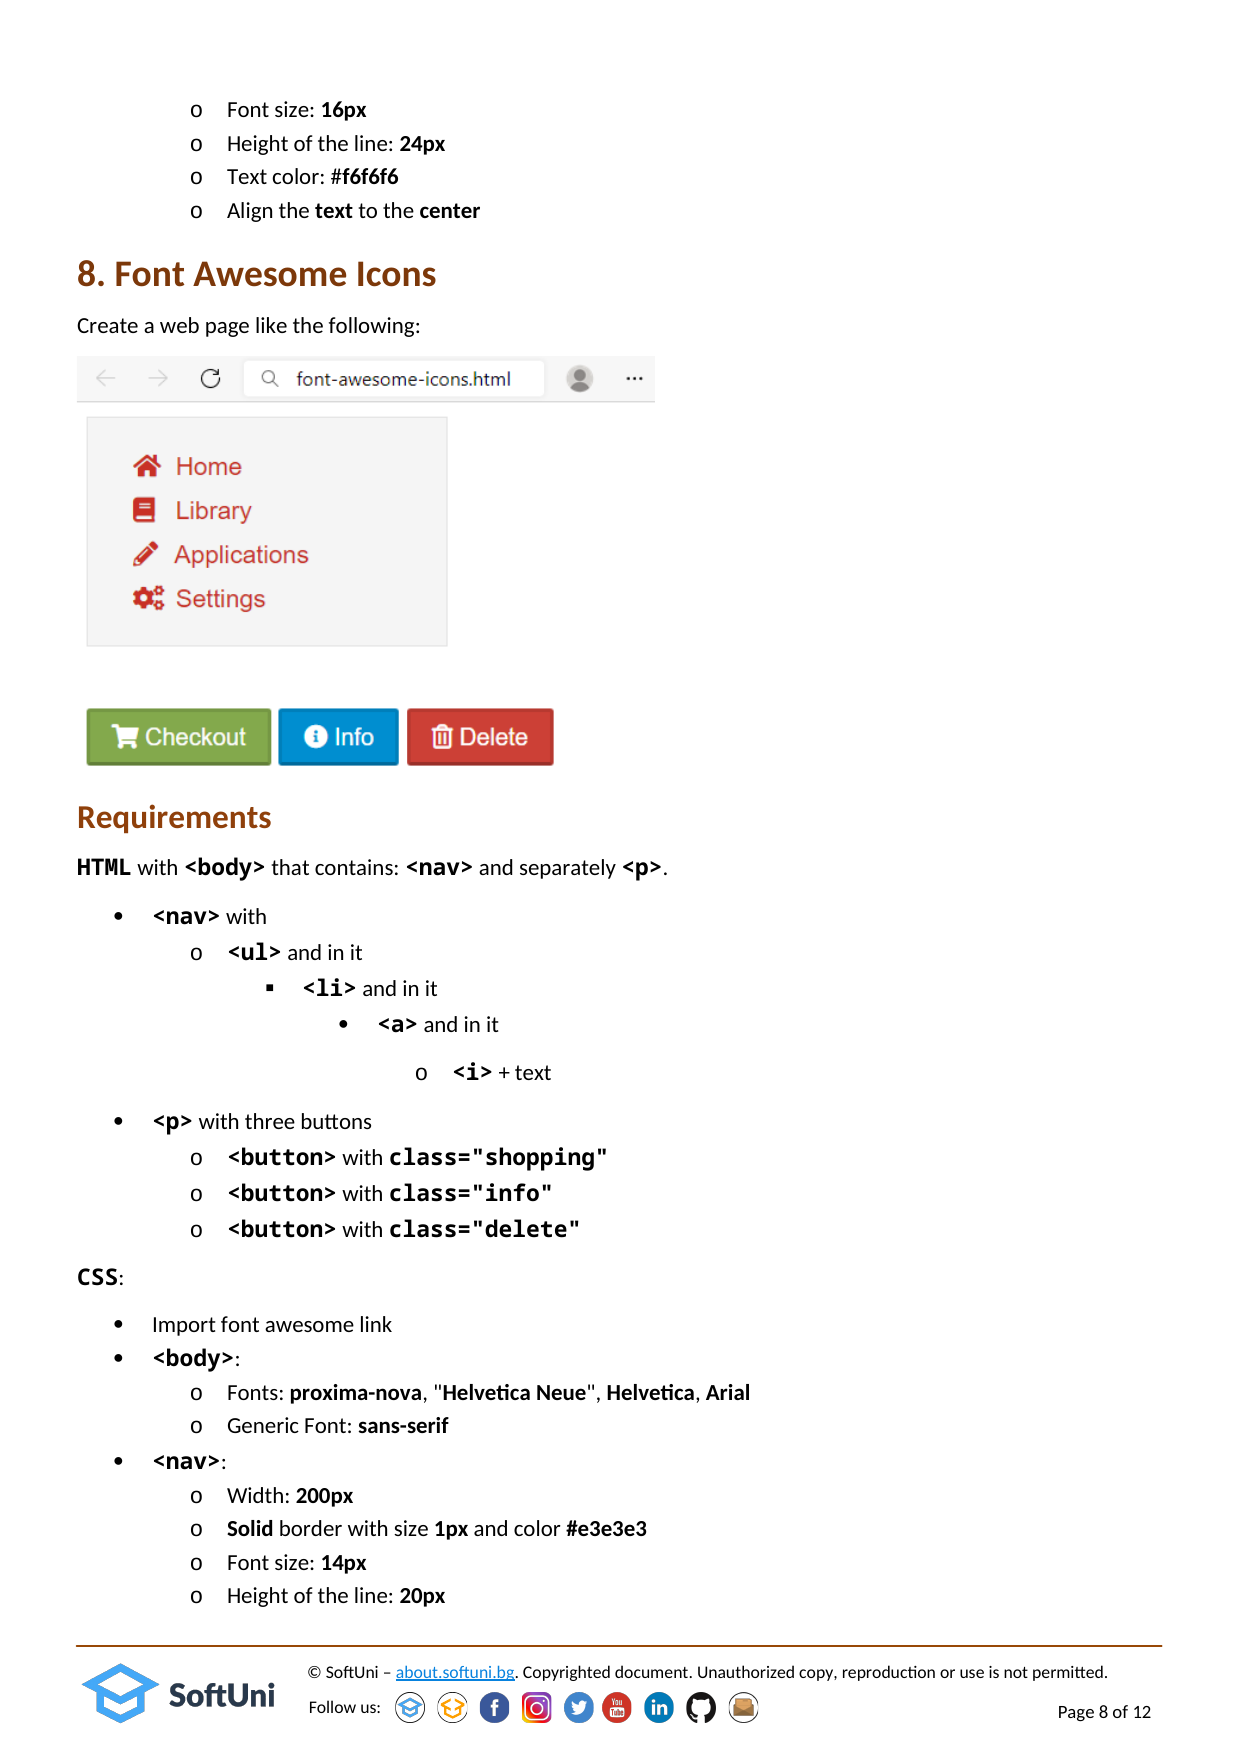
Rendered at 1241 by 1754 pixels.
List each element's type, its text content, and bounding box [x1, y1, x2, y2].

list <body>: [114, 1342, 1163, 1373]
picture [75, 1658, 281, 1729]
picture [644, 1714, 653, 1723]
text HTML with <body> that contains: <nav> and separately <p>. [77, 851, 1163, 883]
list <button> with class="shopping" [189, 1141, 1163, 1172]
list Align the text to the center [189, 196, 1163, 225]
picture [658, 1705, 667, 1714]
list Text color: #f6f6f6 [189, 162, 1163, 192]
list Width: 200px [189, 1481, 1163, 1510]
picture [665, 1692, 674, 1701]
picture [479, 1692, 510, 1723]
picture [395, 1692, 425, 1723]
picture [686, 1692, 716, 1723]
picture [437, 1692, 468, 1723]
list Height of the line: 24px [189, 129, 1163, 158]
picture [665, 1714, 674, 1723]
list <nav>: [114, 1445, 1163, 1476]
picture [522, 1692, 552, 1723]
list <nav> with [114, 900, 1163, 931]
list Solid border with size 1px and color #e3e3e3 [189, 1514, 1163, 1543]
list Import font awesome link [114, 1310, 1163, 1338]
list <button> with class="info" [189, 1177, 1163, 1208]
list <button> with class="delete" [189, 1213, 1163, 1244]
text Create a web page like the following: [77, 311, 1163, 339]
list <ul> and in it [189, 936, 1163, 967]
list Fonts: proxima-nova, "Helvetica Neue", Helvetica, Arial [189, 1378, 1163, 1407]
subtitle Requirements [77, 796, 1163, 837]
list Font size: 14px [189, 1548, 1163, 1577]
subtitle Font Awesome Icons [77, 250, 1163, 296]
picture [564, 1692, 594, 1723]
list Height of the line: 20px [189, 1581, 1163, 1611]
list <li> and in it [264, 972, 1163, 1003]
text CSS: [77, 1261, 1163, 1292]
list <p> with three buttons [114, 1105, 1163, 1136]
list <i> + text [414, 1056, 1163, 1087]
picture [644, 1692, 653, 1701]
picture [76, 356, 655, 780]
picture [728, 1692, 759, 1723]
list <a> and in it [339, 1008, 1163, 1039]
list Generic Font: sans-serif [189, 1411, 1163, 1441]
picture [602, 1692, 632, 1723]
list Font size: 16px [189, 95, 1163, 124]
